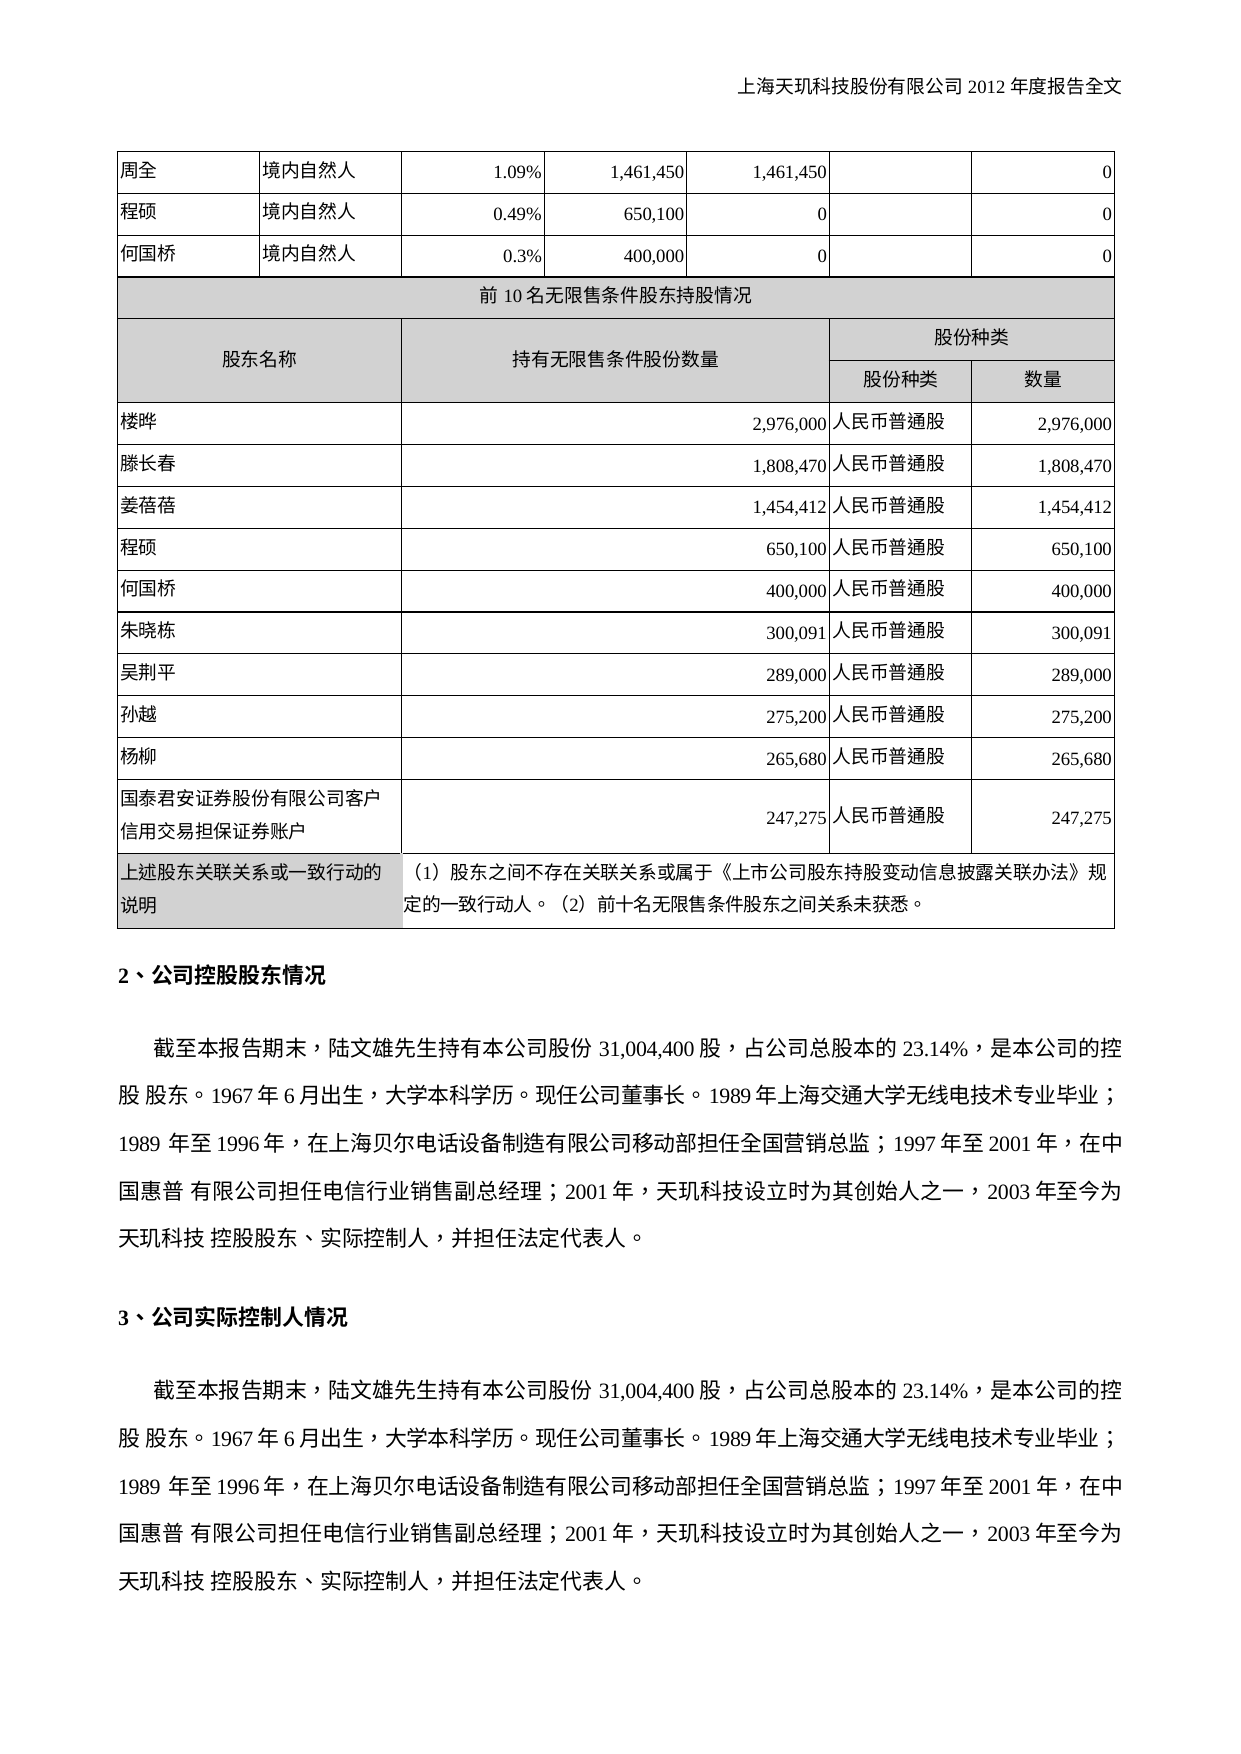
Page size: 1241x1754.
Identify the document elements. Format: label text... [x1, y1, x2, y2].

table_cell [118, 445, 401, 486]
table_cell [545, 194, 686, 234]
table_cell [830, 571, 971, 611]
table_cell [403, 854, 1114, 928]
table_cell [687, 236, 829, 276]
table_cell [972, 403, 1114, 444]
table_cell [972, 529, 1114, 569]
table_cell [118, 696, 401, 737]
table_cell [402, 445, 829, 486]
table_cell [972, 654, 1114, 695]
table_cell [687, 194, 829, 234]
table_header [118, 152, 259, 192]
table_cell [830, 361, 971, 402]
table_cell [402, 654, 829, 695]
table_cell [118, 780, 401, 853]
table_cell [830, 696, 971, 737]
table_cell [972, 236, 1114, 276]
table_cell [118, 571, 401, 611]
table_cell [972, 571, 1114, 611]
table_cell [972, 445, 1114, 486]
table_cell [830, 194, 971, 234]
subtitle 2、公司控股股东情况 [118, 960, 1138, 990]
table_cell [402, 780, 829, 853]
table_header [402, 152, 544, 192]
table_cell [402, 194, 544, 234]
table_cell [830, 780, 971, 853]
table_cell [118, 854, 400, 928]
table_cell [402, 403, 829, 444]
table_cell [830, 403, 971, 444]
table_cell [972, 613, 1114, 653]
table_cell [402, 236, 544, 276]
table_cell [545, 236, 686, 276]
subtitle 3、公司实际控制人情况 [118, 1302, 1138, 1332]
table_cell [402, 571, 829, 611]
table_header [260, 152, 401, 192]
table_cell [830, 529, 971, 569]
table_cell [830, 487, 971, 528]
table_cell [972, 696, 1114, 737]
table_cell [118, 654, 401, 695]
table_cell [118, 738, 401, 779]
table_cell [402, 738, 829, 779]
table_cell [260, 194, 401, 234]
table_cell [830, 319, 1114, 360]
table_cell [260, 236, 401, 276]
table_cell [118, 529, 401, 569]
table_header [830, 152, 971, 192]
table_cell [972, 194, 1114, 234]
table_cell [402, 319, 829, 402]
text 截至本报告期末，陆文雄先生持有本公司股份31,004,400股，占公司总股本的23.14%，是本公司的控股 股东。1967年6月出生，大学本科学历。现任公司董事长。1989年上海交通大学无线电技术专业毕业；1989 年至1996年，在上海贝尔电话设备制造有限公司移动部担任全国营销总监；1997年至2001年，在中国惠普 有限公司担任电信行业销售副总经理；2001年，天玑科技设立时为其创始人之一，2003年至今为天玑科技 控股股东、实际控制人，并担任法定代表人。 [118, 1376, 1123, 1596]
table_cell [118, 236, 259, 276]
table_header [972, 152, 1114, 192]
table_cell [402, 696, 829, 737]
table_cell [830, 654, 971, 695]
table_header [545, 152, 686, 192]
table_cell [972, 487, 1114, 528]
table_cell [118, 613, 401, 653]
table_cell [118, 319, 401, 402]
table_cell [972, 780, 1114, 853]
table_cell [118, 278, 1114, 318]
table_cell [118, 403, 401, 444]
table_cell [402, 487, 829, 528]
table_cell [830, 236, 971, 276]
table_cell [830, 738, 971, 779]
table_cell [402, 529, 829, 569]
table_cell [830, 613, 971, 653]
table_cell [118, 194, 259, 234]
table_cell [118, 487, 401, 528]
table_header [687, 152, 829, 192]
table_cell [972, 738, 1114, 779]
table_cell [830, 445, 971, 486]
text 截至本报告期末，陆文雄先生持有本公司股份31,004,400股，占公司总股本的23.14%，是本公司的控股 股东。1967年6月出生，大学本科学历。现任公司董事长。1989年上海交通大学无线电技术专业毕业；1989 年至1996年，在上海贝尔电话设备制造有限公司移动部担任全国营销总监；1997年至2001年，在中国惠普 有限公司担任电信行业销售副总经理；2001年，天玑科技设立时为其创始人之一，2003年至今为天玑科技 控股股东、实际控制人，并担任法定代表人。 [118, 1033, 1123, 1253]
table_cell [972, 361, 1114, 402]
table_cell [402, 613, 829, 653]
